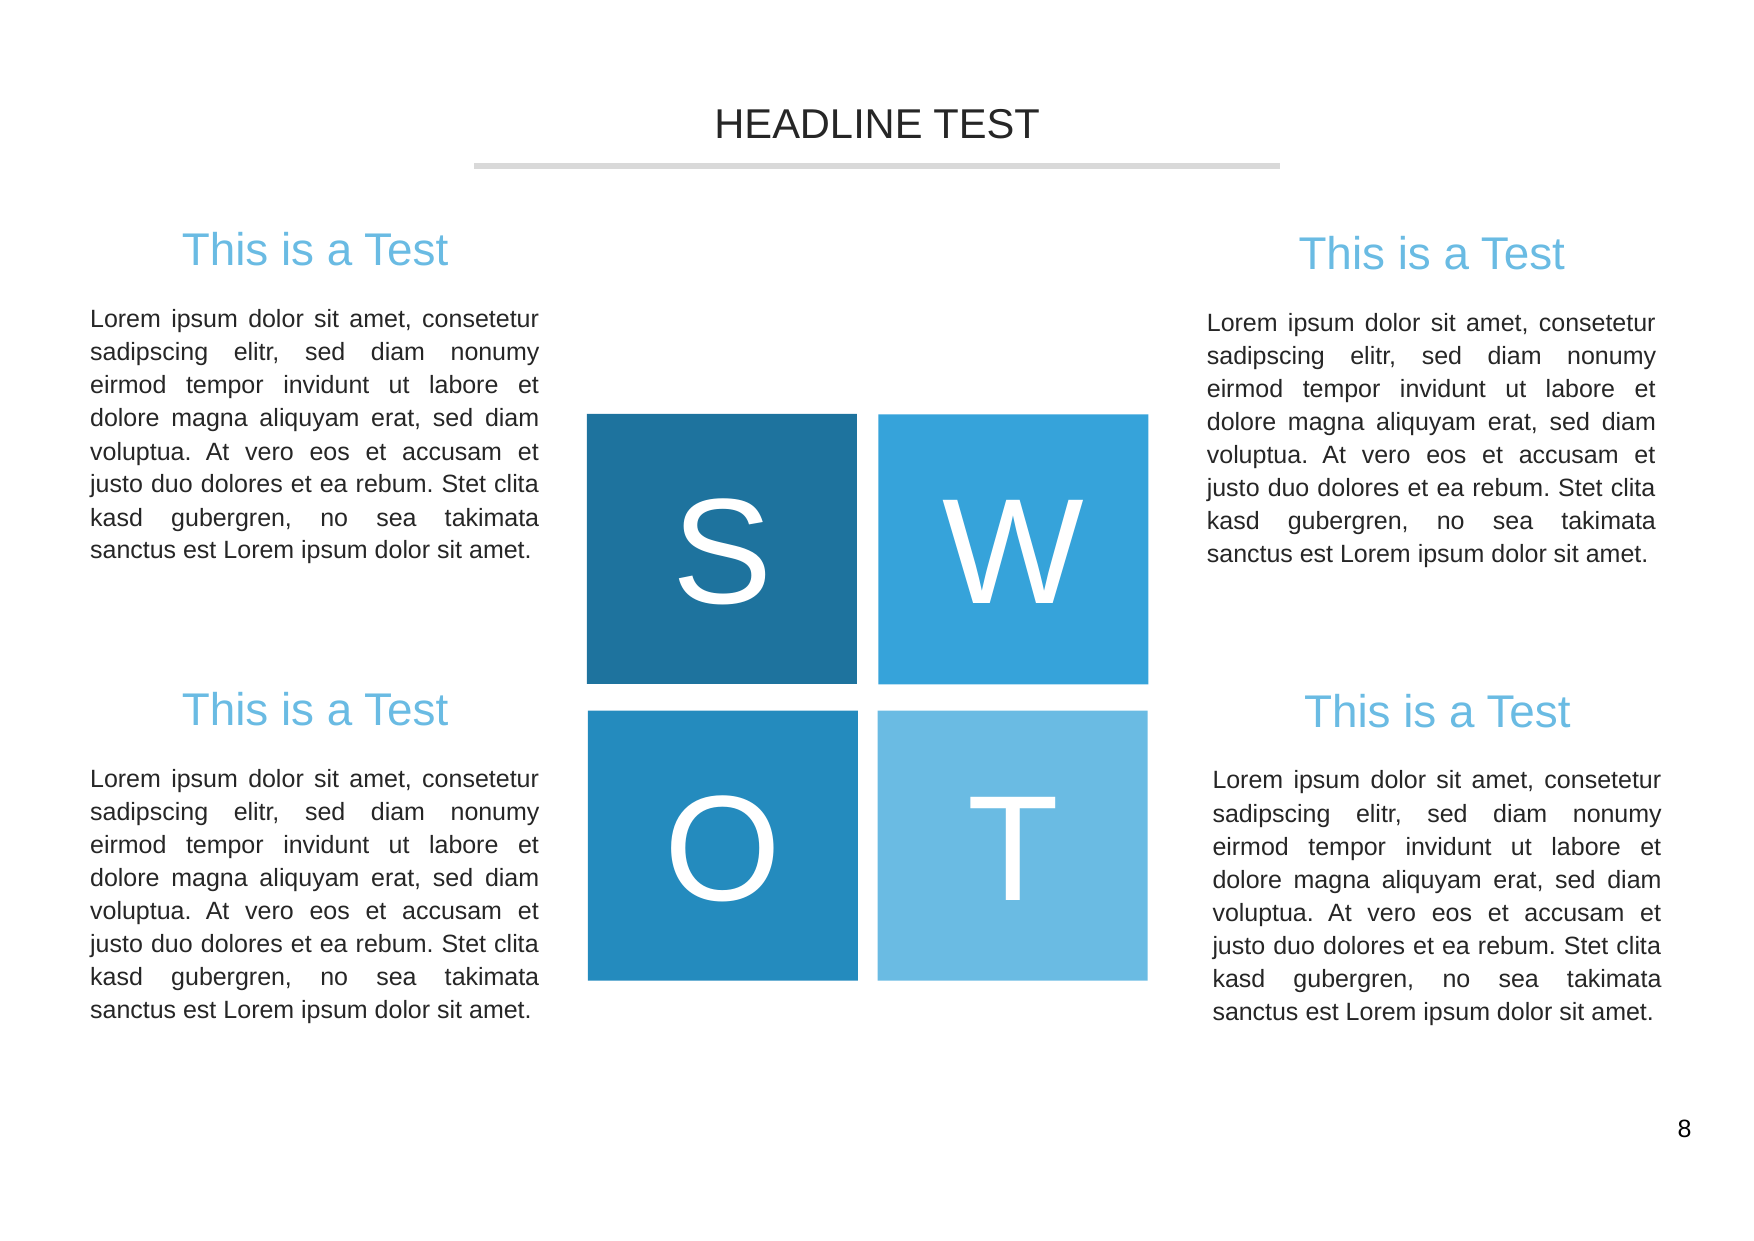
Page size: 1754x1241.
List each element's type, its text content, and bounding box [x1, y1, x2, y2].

table_header Headline Test [474, 91, 1280, 163]
